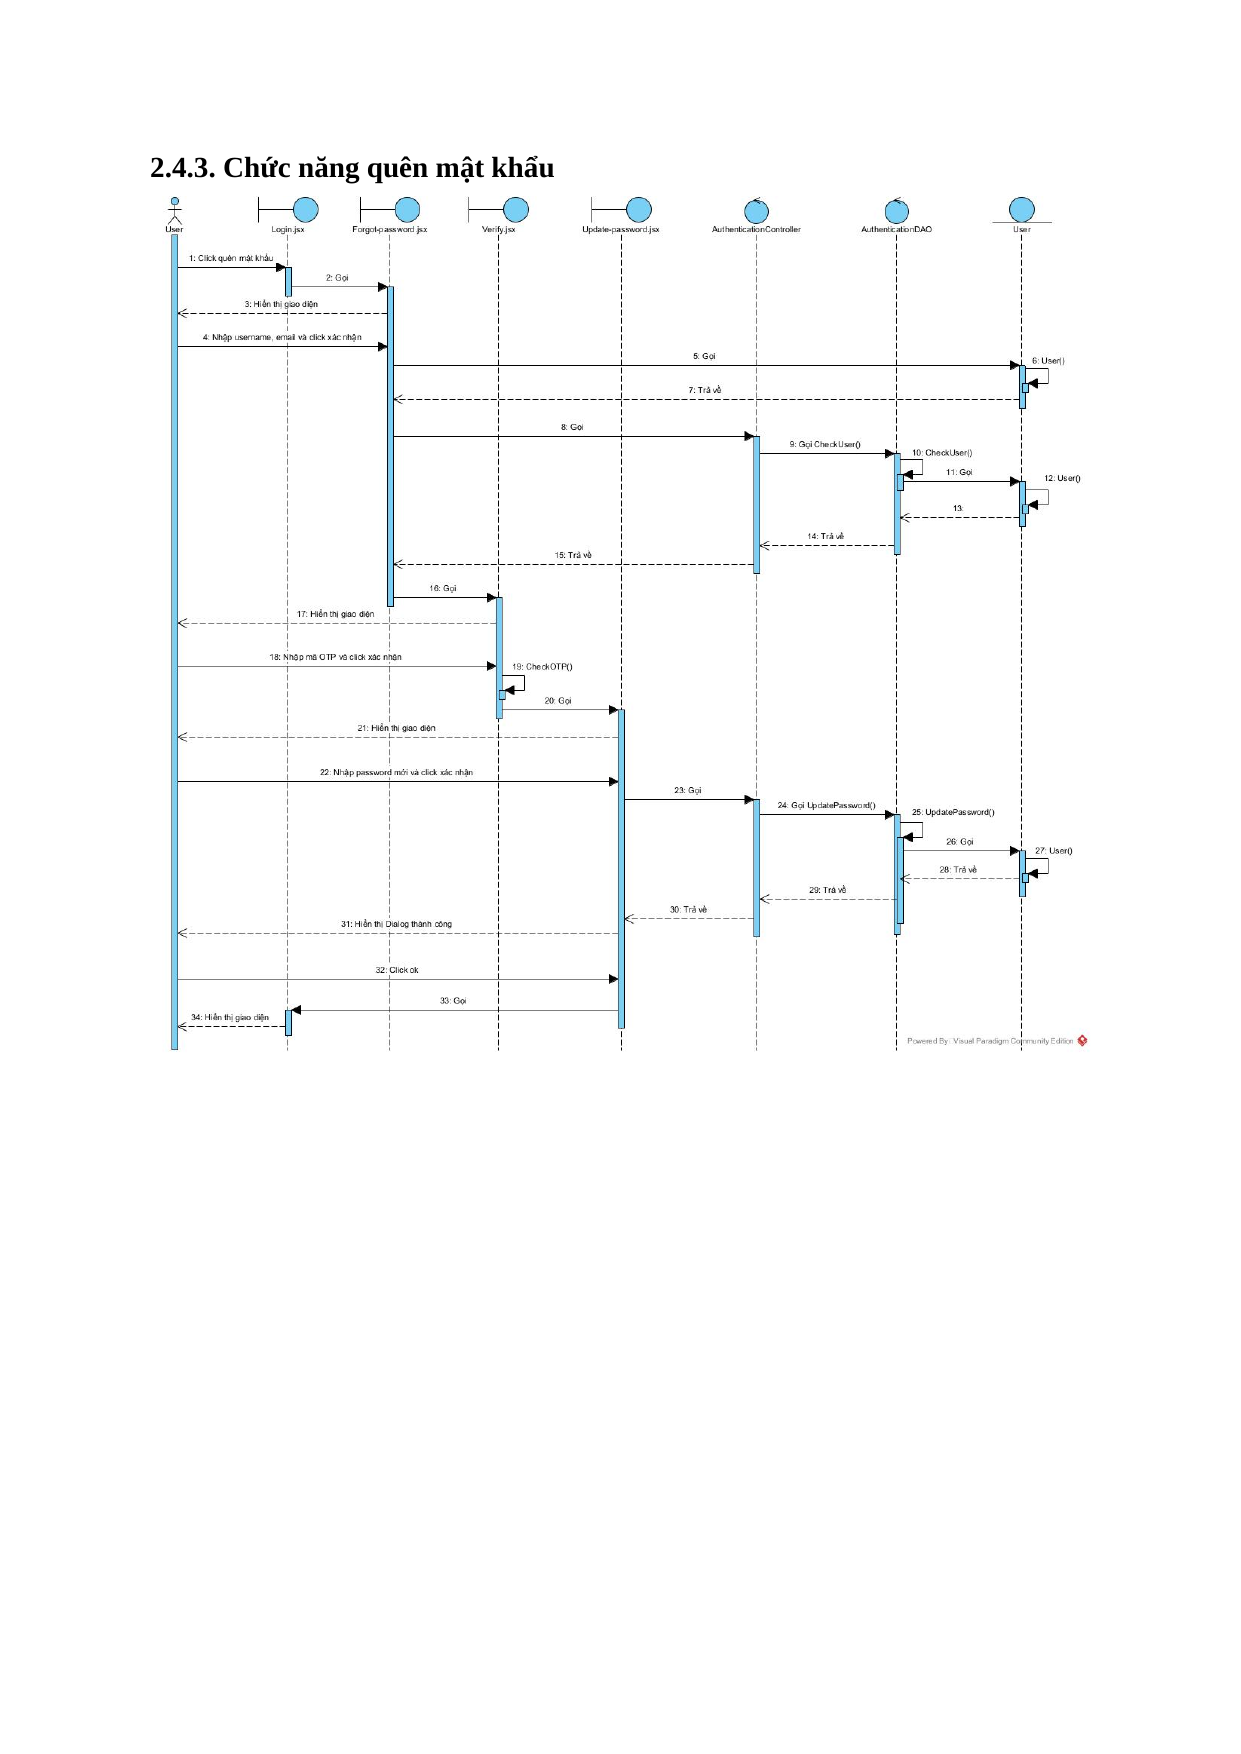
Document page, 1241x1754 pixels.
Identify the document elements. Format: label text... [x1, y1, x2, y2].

picture [150, 196, 1091, 1053]
subtitle 2.4.3. Chức năng quên mật khẩu [150, 150, 1090, 183]
